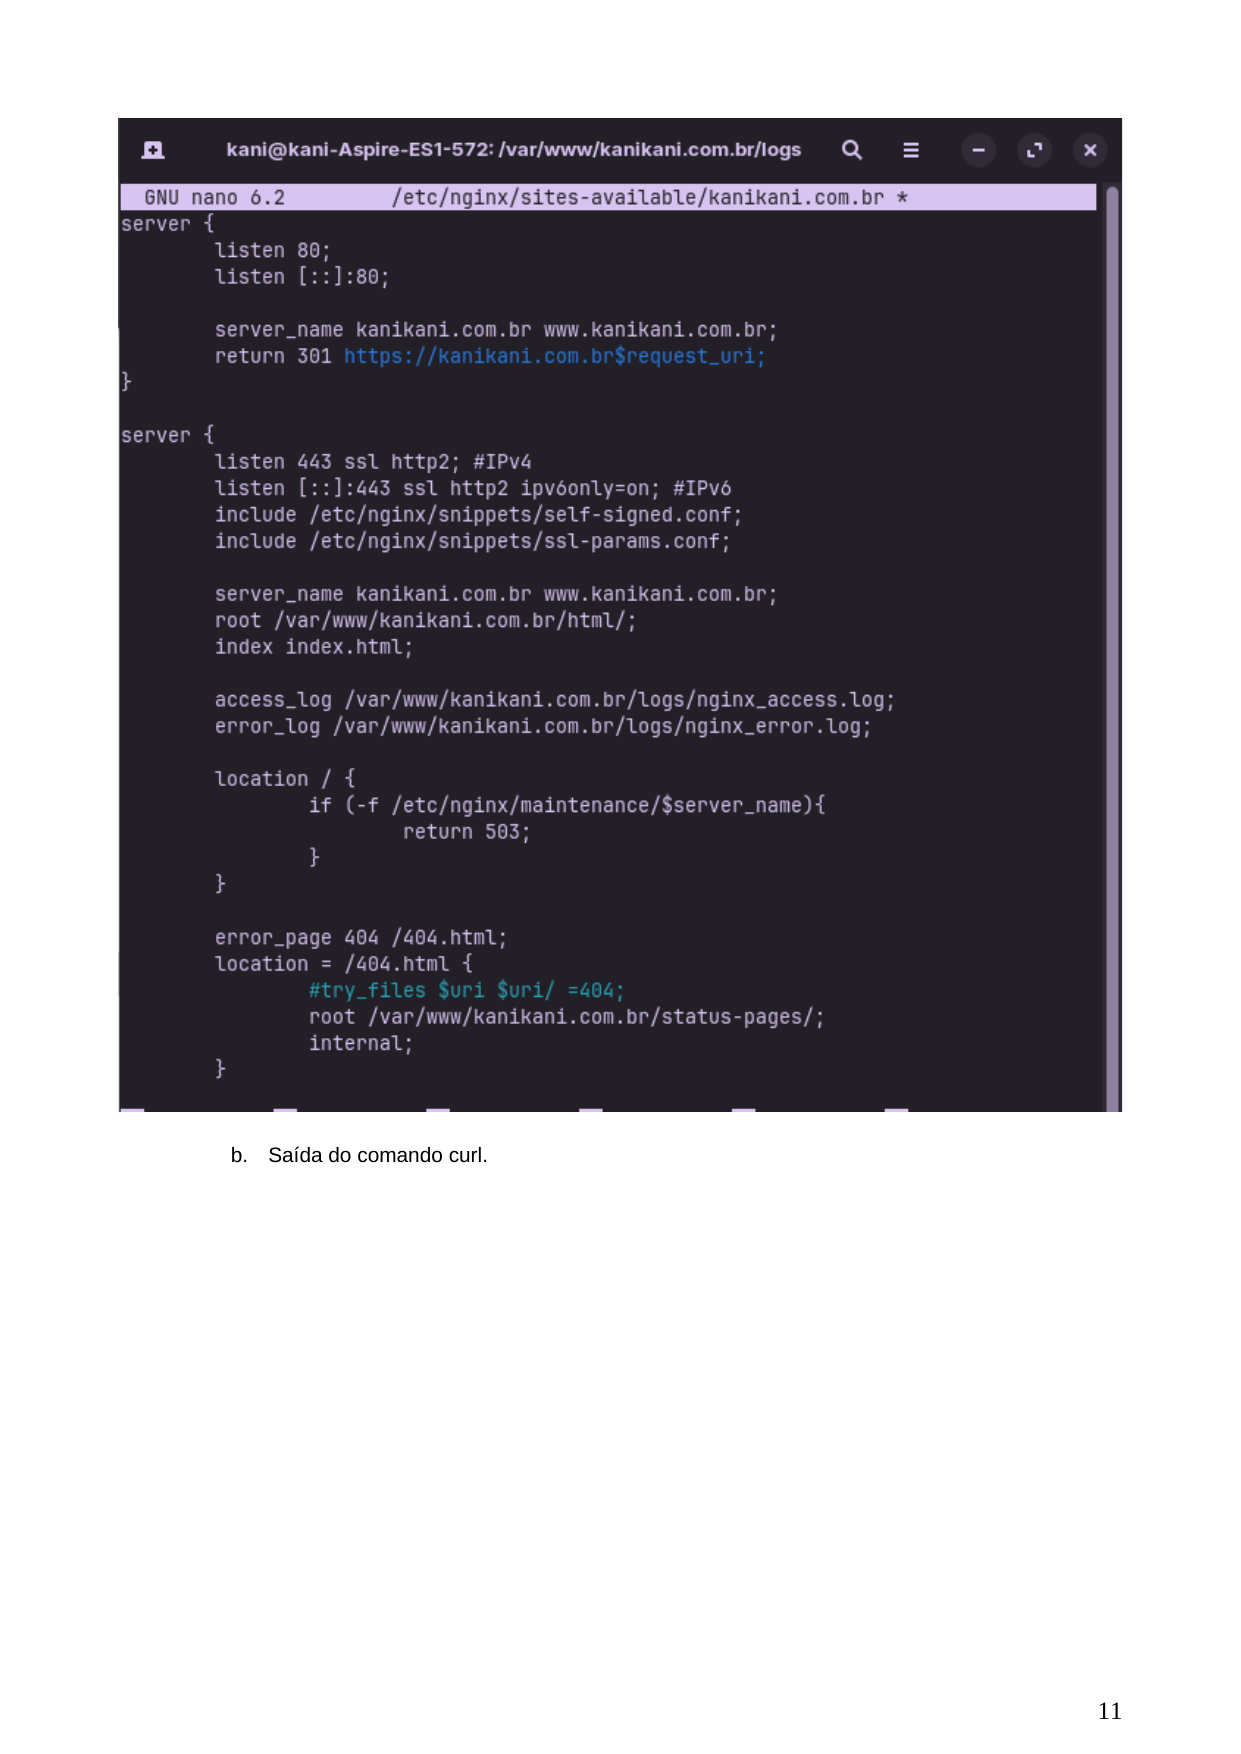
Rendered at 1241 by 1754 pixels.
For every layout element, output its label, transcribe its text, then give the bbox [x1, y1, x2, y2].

list Saída do comando curl. [231, 1143, 1122, 1167]
picture [118, 118, 1123, 1112]
